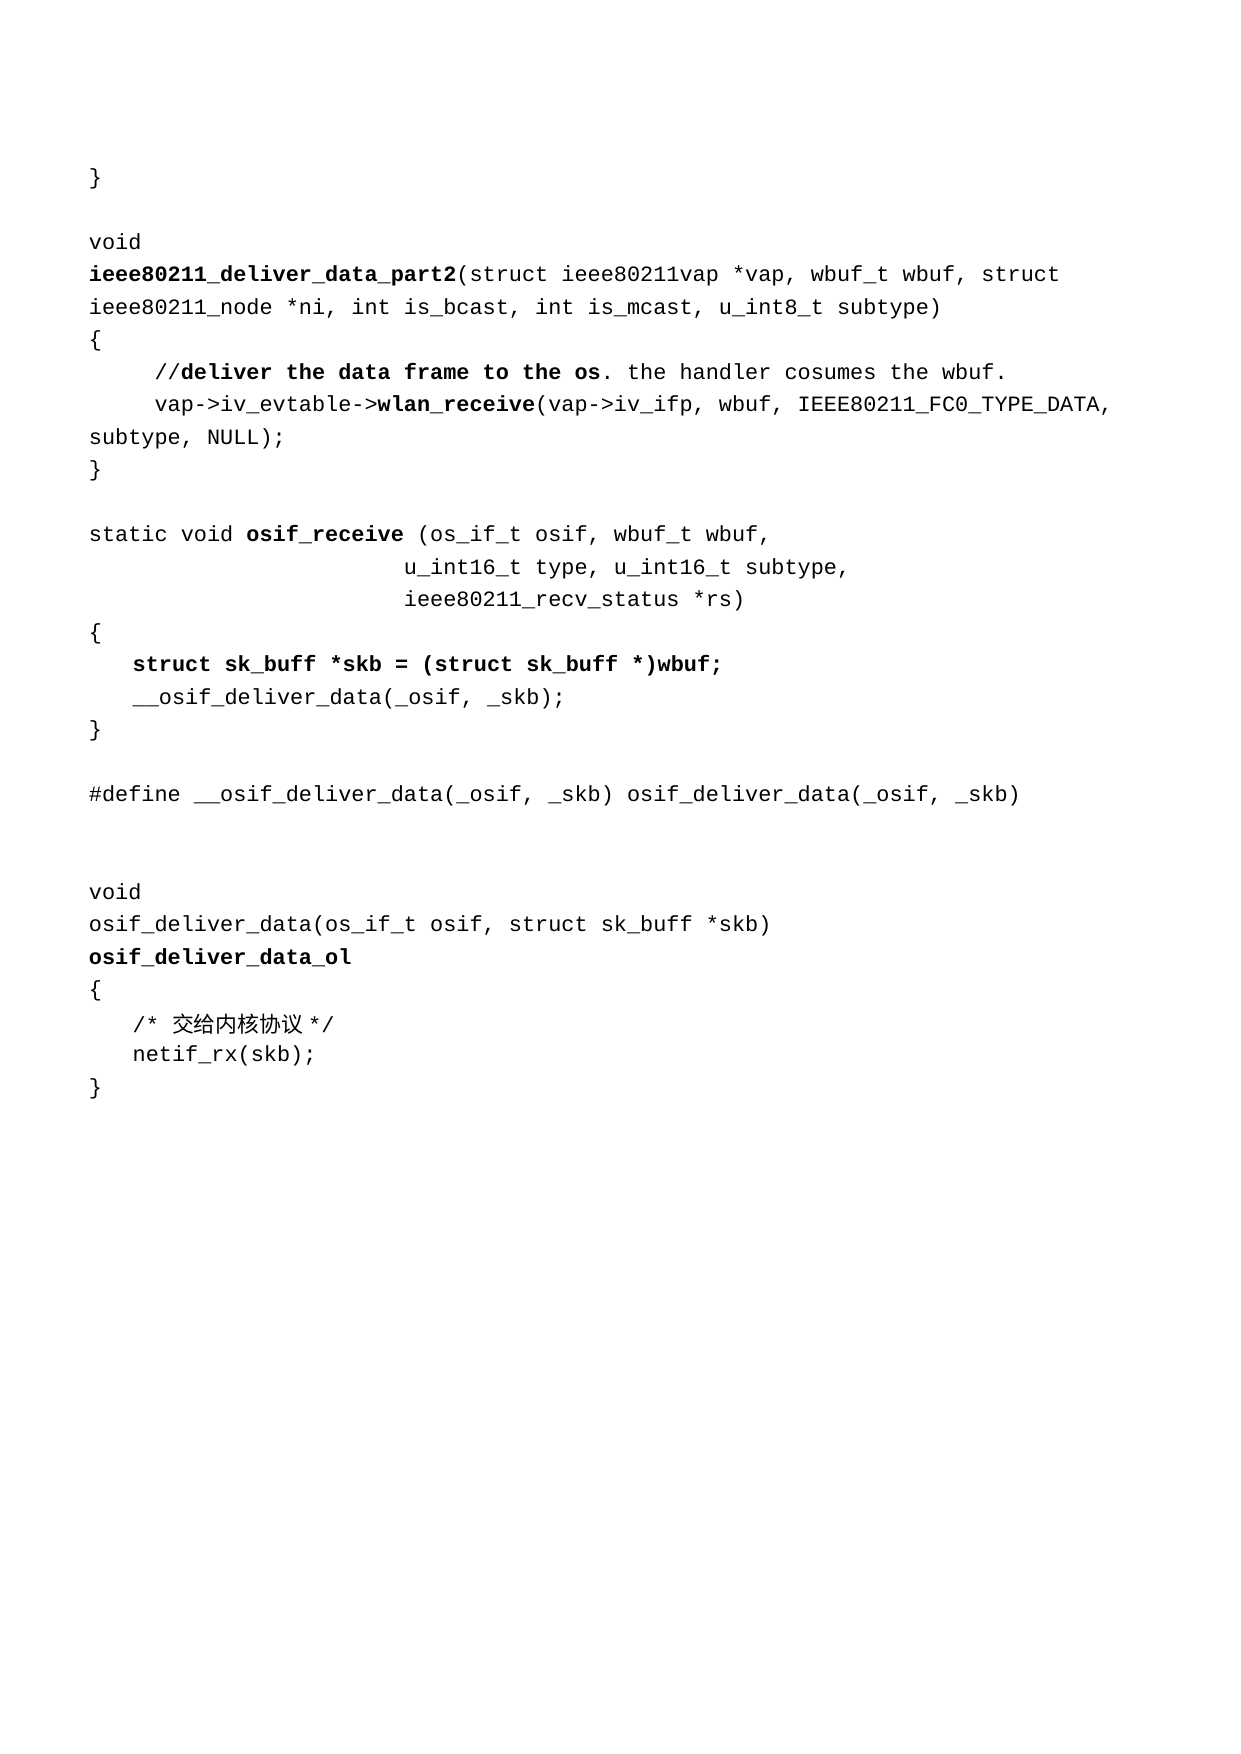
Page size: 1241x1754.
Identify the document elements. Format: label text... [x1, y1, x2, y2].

text static void osif_receive (os_if_t osif, wbuf_t wbuf, [89, 519, 1152, 552]
text void [89, 877, 1152, 909]
text #define __osif_deliver_data(_osif, _skb) osif_deliver_data(_osif, _skb) [89, 779, 1152, 812]
text } [89, 1072, 1152, 1104]
text u_int16_t type, u_int16_t subtype, [89, 552, 1152, 584]
text osif_deliver_data_ol [89, 942, 1152, 974]
text ieee80211_deliver_data_part2(struct ieee80211vap *vap, wbuf_t wbuf, struct ieee80211_node *ni, int is_bcast, int is_mcast, u_int8_t subtype) [89, 259, 1152, 324]
text osif_deliver_data(os_if_t osif, struct sk_buff *skb) [89, 909, 1152, 942]
text } [89, 714, 1152, 747]
text __osif_deliver_data(_osif, _skb); [89, 682, 1152, 714]
text ieee80211_recv_status *rs) [89, 584, 1152, 617]
text } [89, 454, 1152, 487]
text { [89, 974, 1152, 1007]
text struct sk_buff *skb = (struct sk_buff *)wbuf; [89, 649, 1152, 682]
text { [89, 617, 1152, 649]
text void [89, 227, 1152, 259]
text /* 交给内核协议 */ [89, 1007, 1152, 1039]
text vap->iv_evtable->wlan_receive(vap->iv_ifp, wbuf, IEEE80211_FC0_TYPE_DATA, subtype, NULL); [89, 389, 1152, 454]
text } [89, 162, 1152, 194]
text netif_rx(skb); [89, 1039, 1152, 1072]
text //deliver the data frame to the os. the handler cosumes the wbuf. [89, 357, 1152, 389]
text { [89, 324, 1152, 357]
